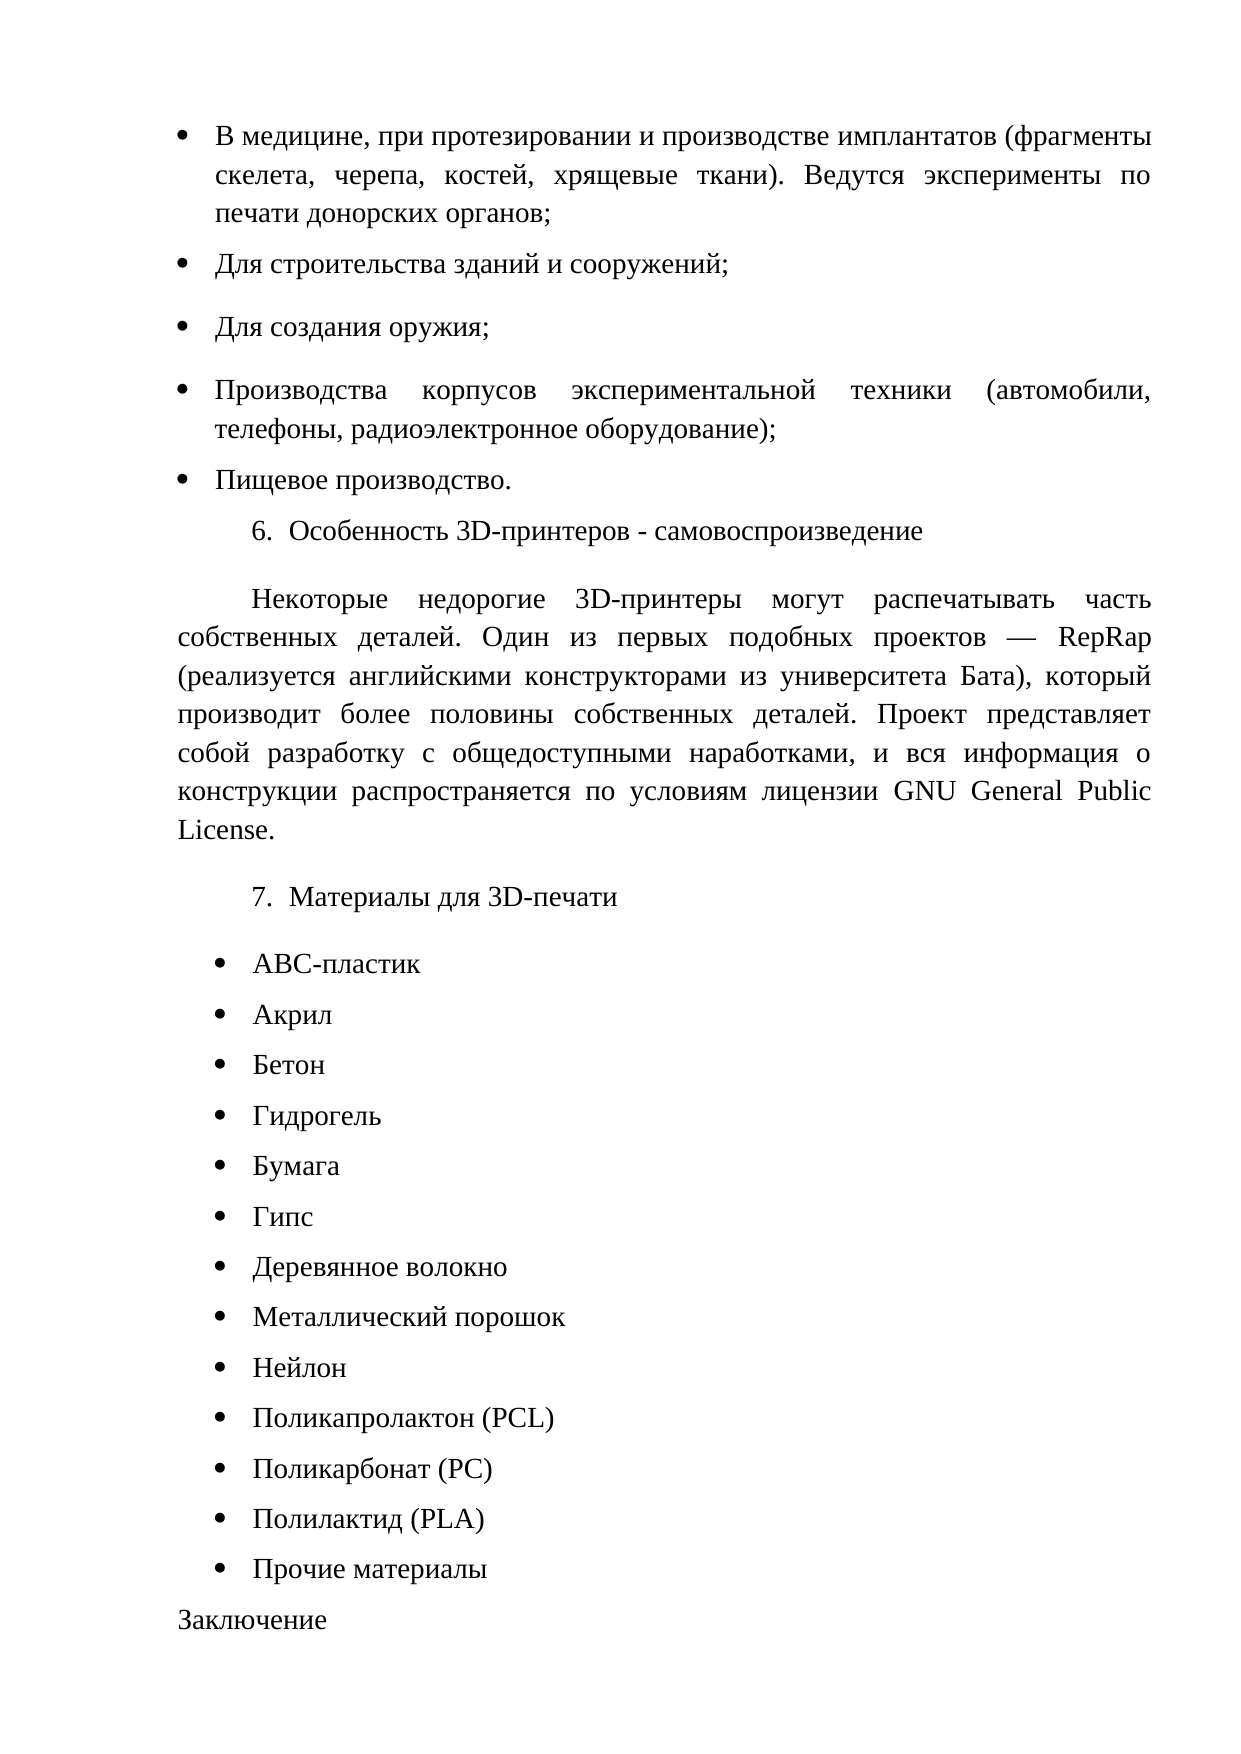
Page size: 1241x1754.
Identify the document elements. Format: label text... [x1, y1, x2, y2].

list Пищевое производство. [177, 462, 1152, 496]
list Производства корпусов экспериментальной техники (автомобили, телефоны, радиоэлектронное оборудование); [177, 372, 1152, 444]
list Для строительства зданий и сооружений; [177, 246, 1152, 280]
list Гипс [215, 1199, 1152, 1232]
list Акрил [215, 997, 1152, 1031]
list Металлический порошок [215, 1299, 1152, 1333]
list Гидрогель [215, 1098, 1152, 1131]
list ABC-пластик [215, 947, 1152, 980]
list Бумага [215, 1148, 1152, 1182]
list Для создания оружия; [177, 309, 1152, 343]
list Поликапролактон (PCL) [215, 1400, 1152, 1434]
list Деревянное волокно [215, 1249, 1152, 1283]
text Заключение [177, 1602, 1152, 1636]
list Полилактид (PLA) [215, 1501, 1152, 1535]
list Нейлон [215, 1350, 1152, 1383]
text Некоторые недорогие 3D-принтеры могут распечатывать часть собственных деталей. Один из первых подобных проектов — RepRap (реализуется английскими конструкторами из университета Бата), который производит более половины собственных деталей. Проект представляет собой разработку с общедоступными наработками, и вся информация о конструкции распространяется по условиям лицензии GNU General Public License. [177, 581, 1152, 846]
list В медицине, при протезировании и производстве имплантатов (фрагменты скелета, черепа, костей, хрящевые ткани). Ведутся эксперименты по печати донорских органов; [177, 118, 1152, 229]
list Прочие материалы [215, 1552, 1152, 1585]
list Бетон [215, 1047, 1152, 1081]
subtitle Материалы для 3D-печати [251, 851, 1152, 913]
subtitle Особенность 3D-принтеров - самовоспроизведение [251, 513, 1152, 547]
list Поликарбонат (PC) [215, 1451, 1152, 1484]
